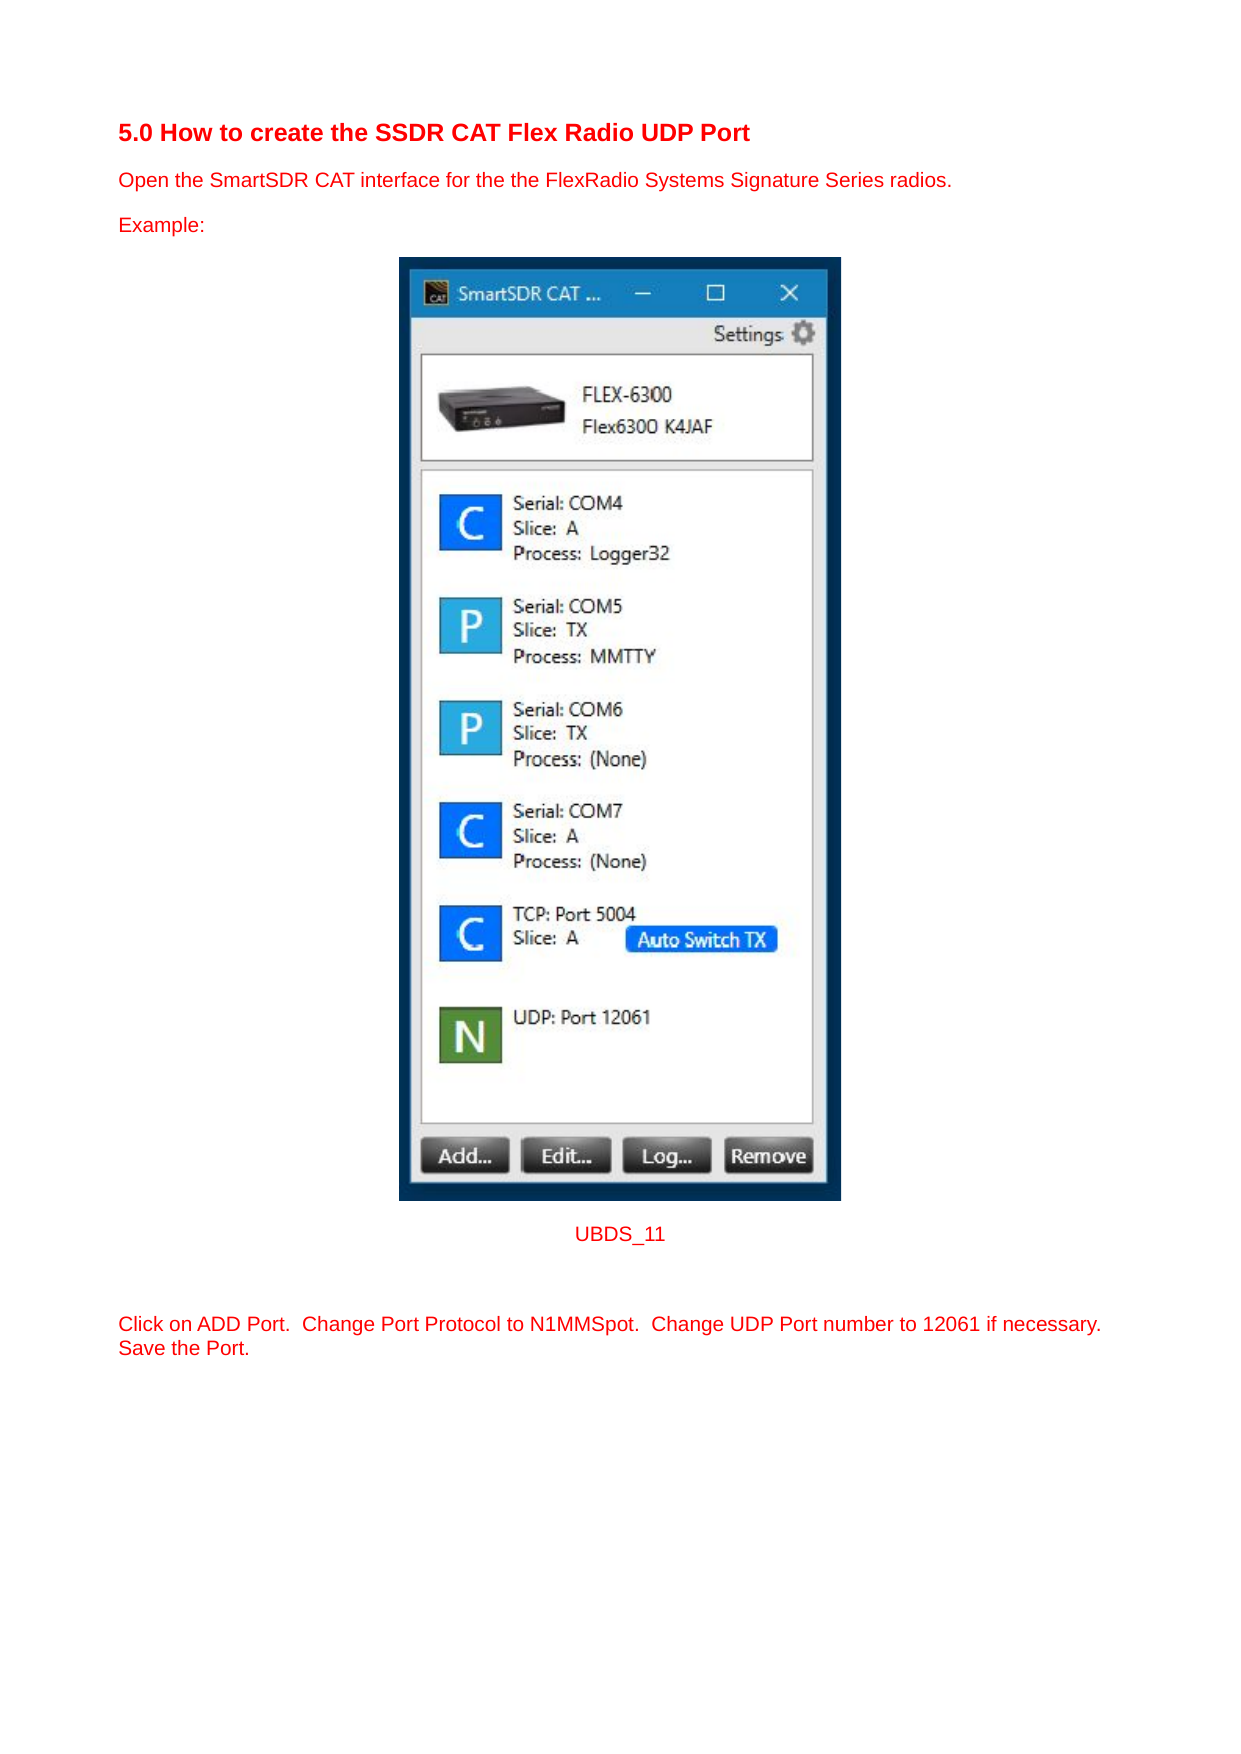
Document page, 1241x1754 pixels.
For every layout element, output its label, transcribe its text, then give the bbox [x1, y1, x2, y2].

text UBDS_11 [118, 1222, 1122, 1246]
picture [399, 257, 842, 1201]
text 5.0 How to create the SSDR CAT Flex Radio UDP Port [118, 118, 1122, 147]
text Example: [118, 212, 1122, 236]
text Click on ADD Port. Change Port Protocol to N1MMSpot. Change UDP Port number to 12061 if necessary. Save the Port. [118, 1311, 1122, 1359]
text Open the SmartSDR CAT interface for the the FlexRadio Systems Signature Series radios. [118, 168, 1122, 192]
